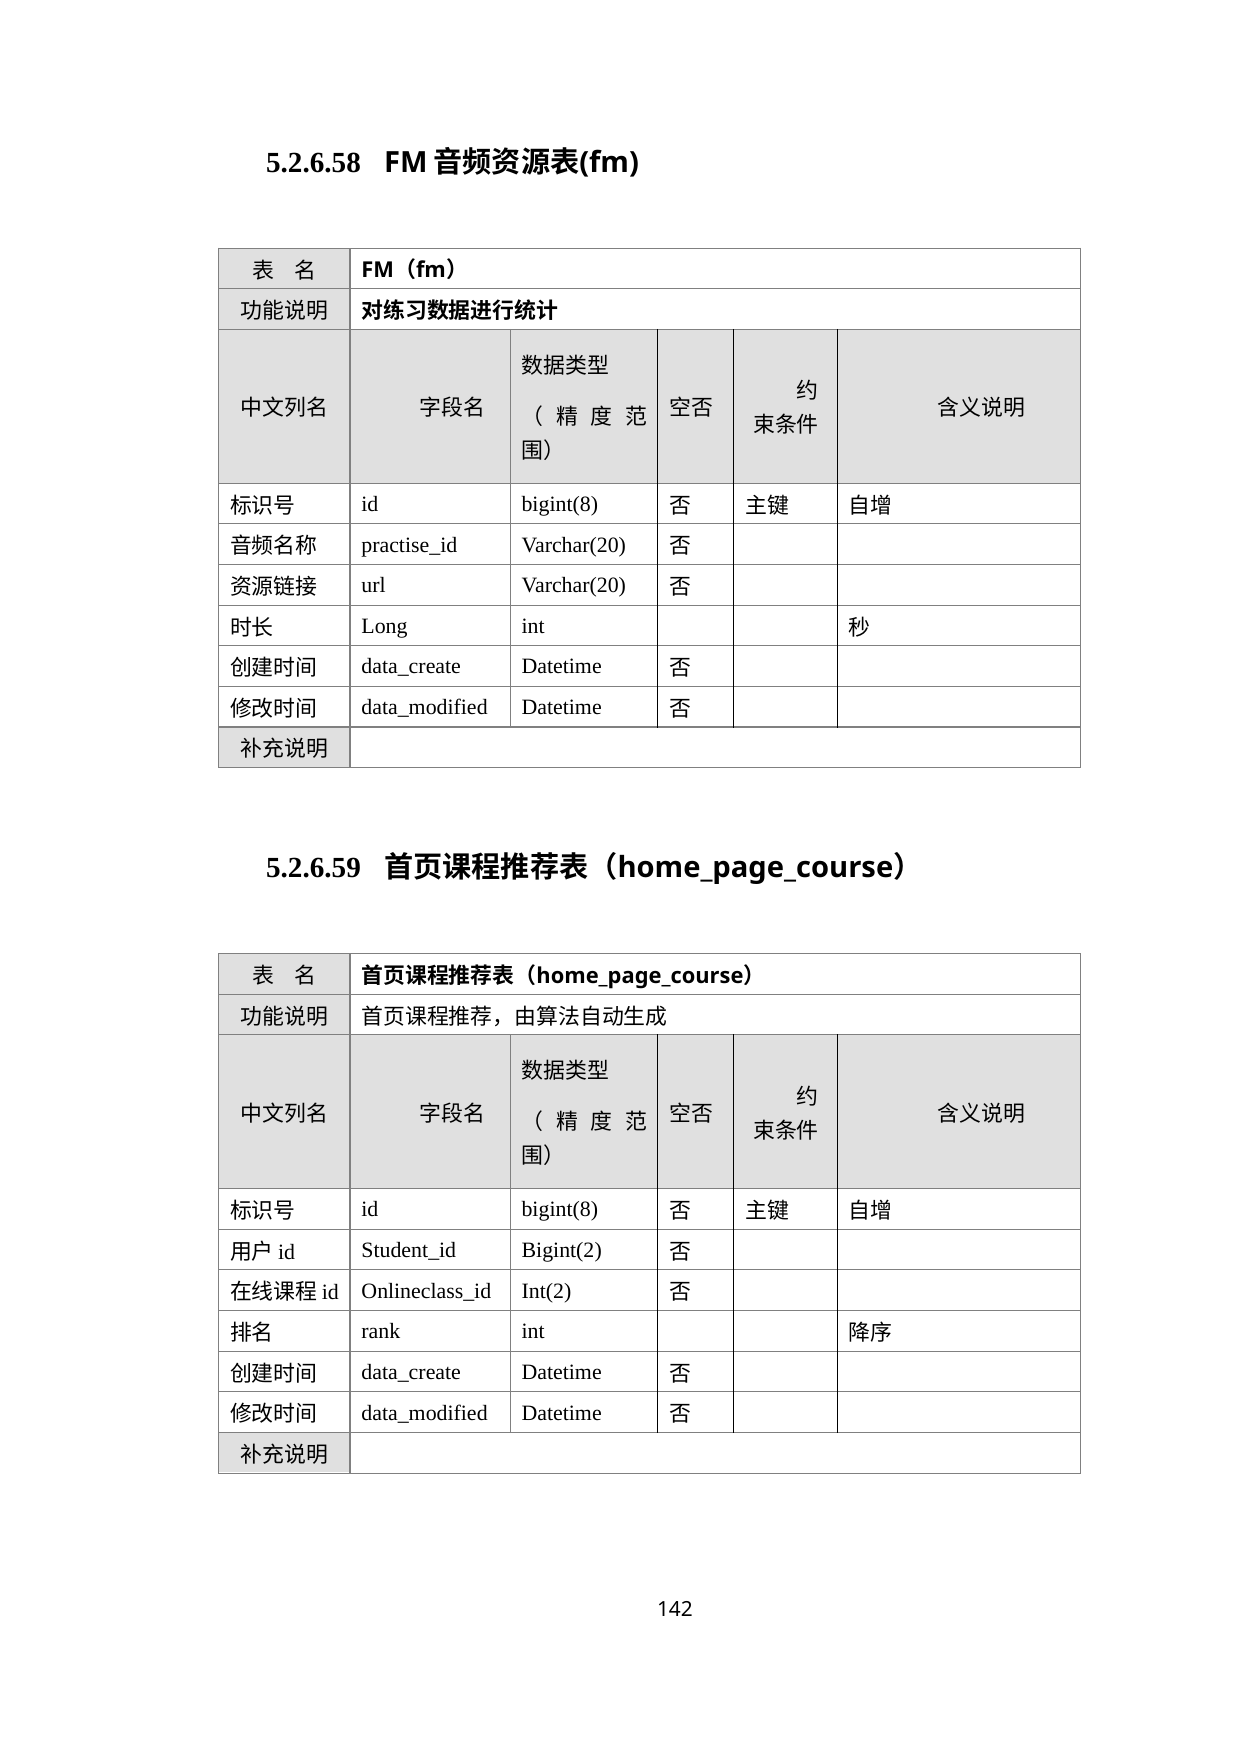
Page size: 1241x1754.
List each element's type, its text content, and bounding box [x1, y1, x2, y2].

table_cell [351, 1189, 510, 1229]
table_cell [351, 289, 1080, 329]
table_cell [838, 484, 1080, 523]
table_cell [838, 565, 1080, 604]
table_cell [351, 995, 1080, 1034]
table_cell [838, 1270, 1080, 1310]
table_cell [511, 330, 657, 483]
subtitle FM音频资源表(fm) [266, 126, 1122, 194]
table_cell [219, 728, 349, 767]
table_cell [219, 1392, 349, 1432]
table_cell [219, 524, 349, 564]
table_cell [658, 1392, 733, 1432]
subtitle 首页课程推荐表（home_page_course） [266, 831, 1122, 899]
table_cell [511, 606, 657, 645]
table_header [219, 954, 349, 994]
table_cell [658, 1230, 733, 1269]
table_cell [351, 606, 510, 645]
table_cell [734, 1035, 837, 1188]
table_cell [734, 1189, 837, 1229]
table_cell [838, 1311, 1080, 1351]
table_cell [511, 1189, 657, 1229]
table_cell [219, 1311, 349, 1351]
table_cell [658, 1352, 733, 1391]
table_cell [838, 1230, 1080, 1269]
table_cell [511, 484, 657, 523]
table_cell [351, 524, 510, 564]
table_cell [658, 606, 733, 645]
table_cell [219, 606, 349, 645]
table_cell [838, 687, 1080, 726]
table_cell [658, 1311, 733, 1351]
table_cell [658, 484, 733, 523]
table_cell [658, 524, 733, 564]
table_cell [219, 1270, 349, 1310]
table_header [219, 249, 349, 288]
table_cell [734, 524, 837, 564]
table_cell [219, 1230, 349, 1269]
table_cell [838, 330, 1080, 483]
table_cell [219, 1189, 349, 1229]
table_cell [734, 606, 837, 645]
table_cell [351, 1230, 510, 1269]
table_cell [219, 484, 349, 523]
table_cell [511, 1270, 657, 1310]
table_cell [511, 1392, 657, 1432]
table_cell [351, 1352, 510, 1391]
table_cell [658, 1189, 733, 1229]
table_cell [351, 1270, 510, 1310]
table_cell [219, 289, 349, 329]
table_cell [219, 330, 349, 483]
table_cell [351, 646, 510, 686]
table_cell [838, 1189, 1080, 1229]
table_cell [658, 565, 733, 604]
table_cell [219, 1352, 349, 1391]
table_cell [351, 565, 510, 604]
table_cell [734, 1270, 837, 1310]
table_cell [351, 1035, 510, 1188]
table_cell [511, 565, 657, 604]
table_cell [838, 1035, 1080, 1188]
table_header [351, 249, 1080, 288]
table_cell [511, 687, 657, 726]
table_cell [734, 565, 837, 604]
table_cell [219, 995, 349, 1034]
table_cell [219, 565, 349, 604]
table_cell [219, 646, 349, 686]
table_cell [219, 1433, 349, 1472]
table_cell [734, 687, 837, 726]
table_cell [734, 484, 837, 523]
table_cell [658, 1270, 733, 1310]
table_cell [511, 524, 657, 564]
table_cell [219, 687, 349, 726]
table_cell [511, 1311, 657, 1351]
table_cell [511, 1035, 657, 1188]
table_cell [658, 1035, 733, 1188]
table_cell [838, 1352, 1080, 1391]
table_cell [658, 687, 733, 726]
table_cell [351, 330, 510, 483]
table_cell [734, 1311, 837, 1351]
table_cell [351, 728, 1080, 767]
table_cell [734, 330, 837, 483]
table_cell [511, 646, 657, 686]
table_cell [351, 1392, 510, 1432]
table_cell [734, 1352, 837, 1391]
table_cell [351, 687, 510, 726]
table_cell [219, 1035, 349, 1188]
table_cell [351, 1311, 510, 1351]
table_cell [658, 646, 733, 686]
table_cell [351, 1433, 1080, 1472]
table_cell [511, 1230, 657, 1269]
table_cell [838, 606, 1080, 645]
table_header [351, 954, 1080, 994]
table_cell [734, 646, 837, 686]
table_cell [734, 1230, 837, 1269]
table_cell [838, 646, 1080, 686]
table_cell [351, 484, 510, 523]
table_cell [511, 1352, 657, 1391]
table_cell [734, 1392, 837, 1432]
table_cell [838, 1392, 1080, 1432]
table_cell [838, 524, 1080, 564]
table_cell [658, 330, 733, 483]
